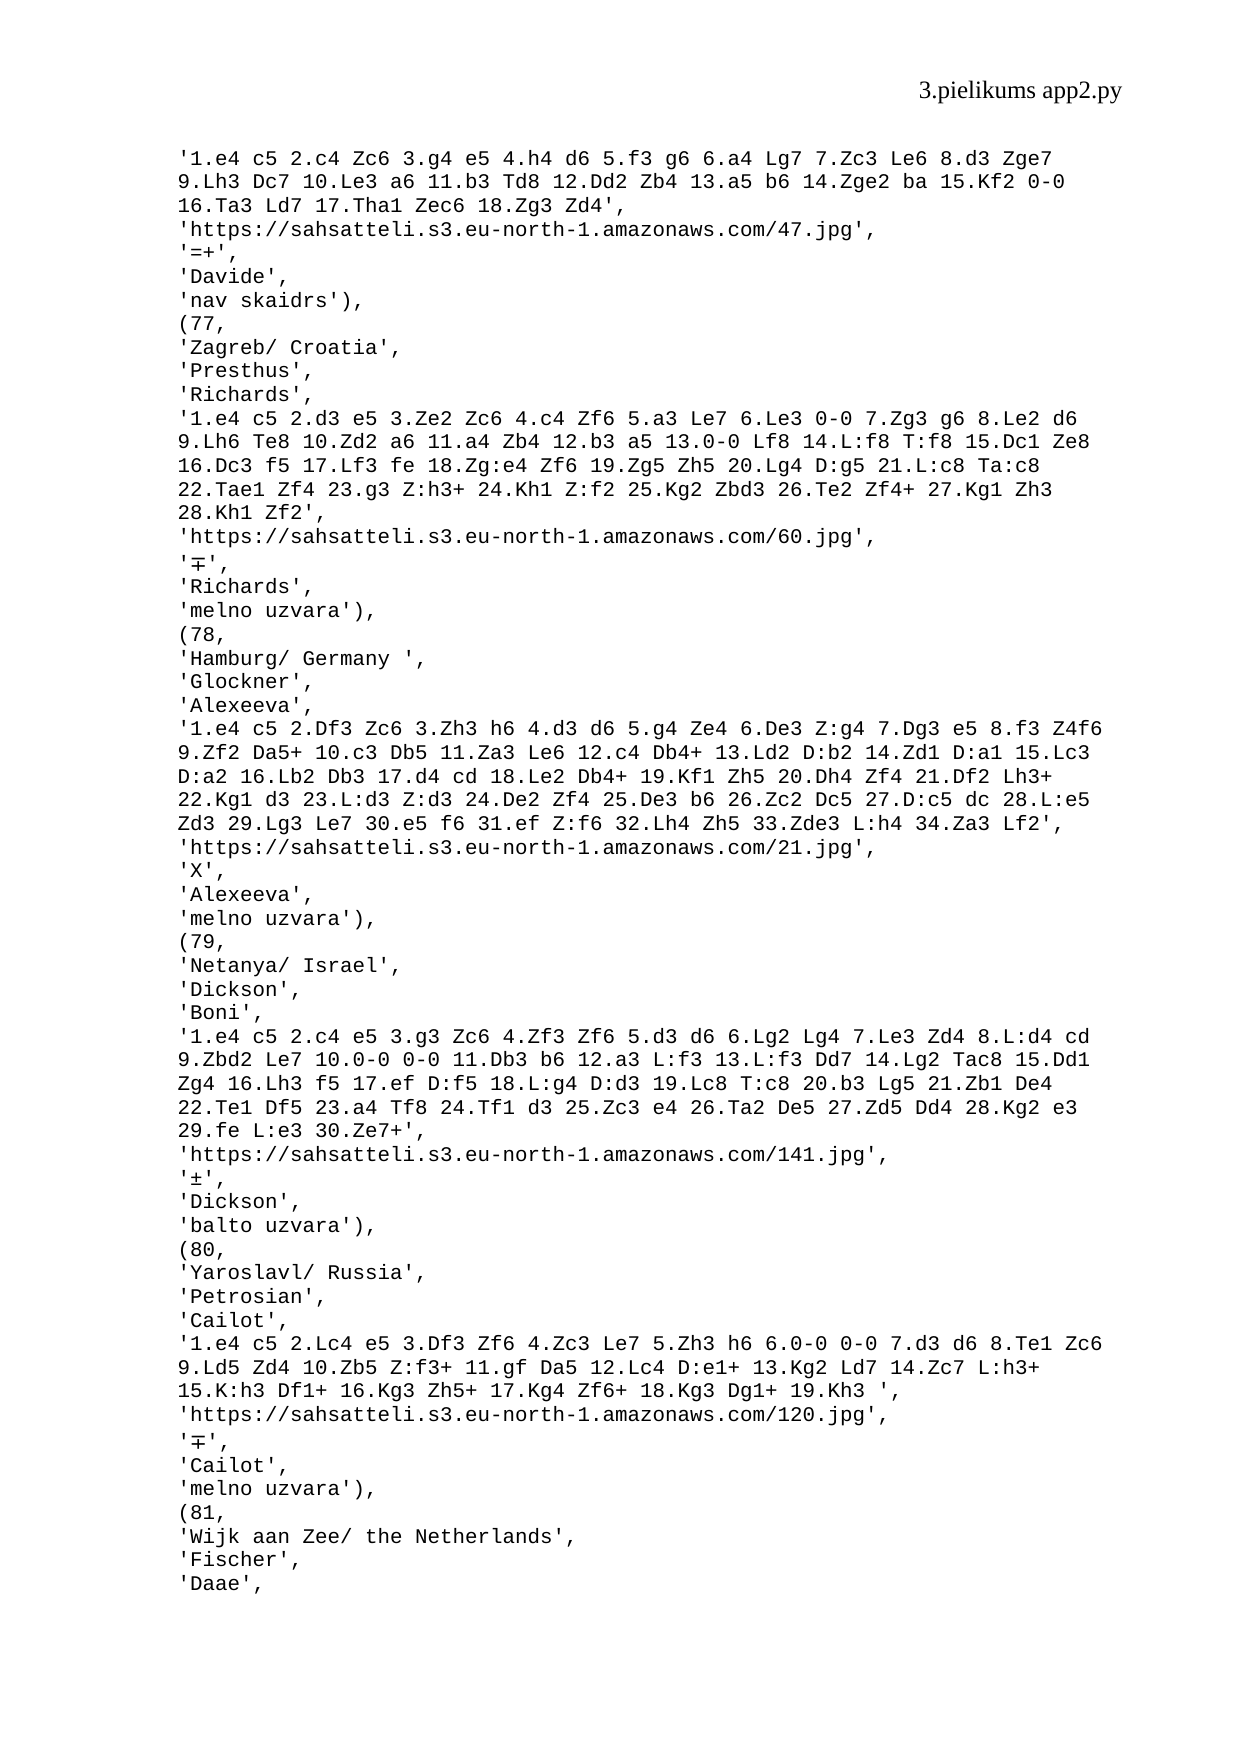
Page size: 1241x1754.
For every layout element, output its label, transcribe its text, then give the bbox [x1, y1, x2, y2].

text 'https://sahsatteli.s3.eu-north-1.amazonaws.com/21.jpg', [177, 837, 1122, 860]
text (81, [177, 1502, 1122, 1526]
text '=+', [177, 242, 1122, 266]
text 'https://sahsatteli.s3.eu-north-1.amazonaws.com/47.jpg', [177, 219, 1122, 242]
text 'melno uzvara'), [177, 600, 1122, 624]
text '1.e4 c5 2.c4 e5 3.g3 Zc6 4.Zf3 Zf6 5.d3 d6 6.Lg2 Lg4 7.Le3 Zd4 8.L:d4 cd 9.Zbd2 Le7 10.0-0 0-0 11.Db3 b6 12.a3 L:f3 13.L:f3 Dd7 14.Lg2 Tac8 15.Dd1 Zg4 16.Lh3 f5 17.ef D:f5 18.L:g4 D:d3 19.Lc8 T:c8 20.b3 Lg5 21.Zb1 De4 22.Te1 Df5 23.a4 Tf8 24.Tf1 d3 25.Zc3 e4 26.Ta2 De5 27.Zd5 Dd4 28.Kg2 e3 29.fe L:e3 30.Ze7+', [177, 1026, 1122, 1144]
text '∓', [177, 550, 1122, 577]
text (78, [177, 624, 1122, 647]
text 'Cailot', [177, 1309, 1122, 1333]
text 'Glockner', [177, 671, 1122, 695]
text 'Netanya/ Israel', [177, 955, 1122, 978]
text 'Boni', [177, 1002, 1122, 1026]
text 'Presthus', [177, 361, 1122, 384]
text 'Daae', [177, 1573, 1122, 1597]
text (80, [177, 1239, 1122, 1262]
text 'Alexeeva', [177, 884, 1122, 908]
text 'https://sahsatteli.s3.eu-north-1.amazonaws.com/141.jpg', [177, 1144, 1122, 1168]
text '1.e4 c5 2.Df3 Zc6 3.Zh3 h6 4.d3 d6 5.g4 Ze4 6.De3 Z:g4 7.Dg3 e5 8.f3 Z4f6 9.Zf2 Da5+ 10.c3 Db5 11.Za3 Le6 12.c4 Db4+ 13.Ld2 D:b2 14.Zd1 D:a1 15.Lc3 D:a2 16.Lb2 Db3 17.d4 cd 18.Le2 Db4+ 19.Kf1 Zh5 20.Dh4 Zf4 21.Df2 Lh3+ 22.Kg1 d3 23.L:d3 Z:d3 24.De2 Zf4 25.De3 b6 26.Zc2 Dc5 27.D:c5 dc 28.L:e5 Zd3 29.Lg3 Le7 30.e5 f6 31.ef Z:f6 32.Lh4 Zh5 33.Zde3 L:h4 34.Za3 Lf2', [177, 718, 1122, 837]
text 'Hamburg/ Germany ', [177, 647, 1122, 671]
text 'Richards', [177, 577, 1122, 600]
text '1.e4 c5 2.c4 Zc6 3.g4 e5 4.h4 d6 5.f3 g6 6.a4 Lg7 7.Zc3 Le6 8.d3 Zge7 9.Lh3 Dc7 10.Le3 a6 11.b3 Td8 12.Dd2 Zb4 13.a5 b6 14.Zge2 ba 15.Kf2 0-0 16.Ta3 Ld7 17.Tha1 Zec6 18.Zg3 Zd4', [177, 148, 1122, 219]
text 'https://sahsatteli.s3.eu-north-1.amazonaws.com/60.jpg', [177, 526, 1122, 550]
text '1.e4 c5 2.d3 e5 3.Ze2 Zc6 4.c4 Zf6 5.a3 Le7 6.Le3 0-0 7.Zg3 g6 8.Le2 d6 9.Lh6 Te8 10.Zd2 a6 11.a4 Zb4 12.b3 a5 13.0-0 Lf8 14.L:f8 T:f8 15.Dc1 Ze8 16.Dc3 f5 17.Lf3 fe 18.Zg:e4 Zf6 19.Zg5 Zh5 20.Lg4 D:g5 21.L:c8 Ta:c8 22.Tae1 Zf4 23.g3 Z:h3+ 24.Kh1 Z:f2 25.Kg2 Zbd3 26.Te2 Zf4+ 27.Kg1 Zh3 28.Kh1 Zf2', [177, 408, 1122, 526]
text 'Richards', [177, 384, 1122, 408]
text 'melno uzvara'), [177, 1478, 1122, 1502]
text 'Alexeeva', [177, 695, 1122, 718]
text 'Davide', [177, 266, 1122, 289]
text 'X', [177, 860, 1122, 884]
text '±', [177, 1168, 1122, 1191]
text (79, [177, 931, 1122, 955]
text 'Zagreb/ Croatia', [177, 337, 1122, 361]
text 'Dickson', [177, 978, 1122, 1002]
text 'balto uzvara'), [177, 1215, 1122, 1239]
text 'Petrosian', [177, 1286, 1122, 1309]
text '1.e4 c5 2.Lc4 e5 3.Df3 Zf6 4.Zc3 Le7 5.Zh3 h6 6.0-0 0-0 7.d3 d6 8.Te1 Zc6 9.Ld5 Zd4 10.Zb5 Z:f3+ 11.gf Da5 12.Lc4 D:e1+ 13.Kg2 Ld7 14.Zc7 L:h3+ 15.K:h3 Df1+ 16.Kg3 Zh5+ 17.Kg4 Zf6+ 18.Kg3 Dg1+ 19.Kh3 ', [177, 1333, 1122, 1404]
text 'Wijk aan Zee/ the Netherlands', [177, 1526, 1122, 1549]
text (77, [177, 313, 1122, 337]
text 'https://sahsatteli.s3.eu-north-1.amazonaws.com/120.jpg', [177, 1404, 1122, 1428]
text 'nav skaidrs'), [177, 289, 1122, 313]
text 'melno uzvara'), [177, 908, 1122, 931]
text '∓', [177, 1428, 1122, 1455]
text 'Cailot', [177, 1455, 1122, 1478]
text 'Yaroslavl/ Russia', [177, 1262, 1122, 1286]
text 'Dickson', [177, 1191, 1122, 1215]
text 'Fischer', [177, 1549, 1122, 1573]
